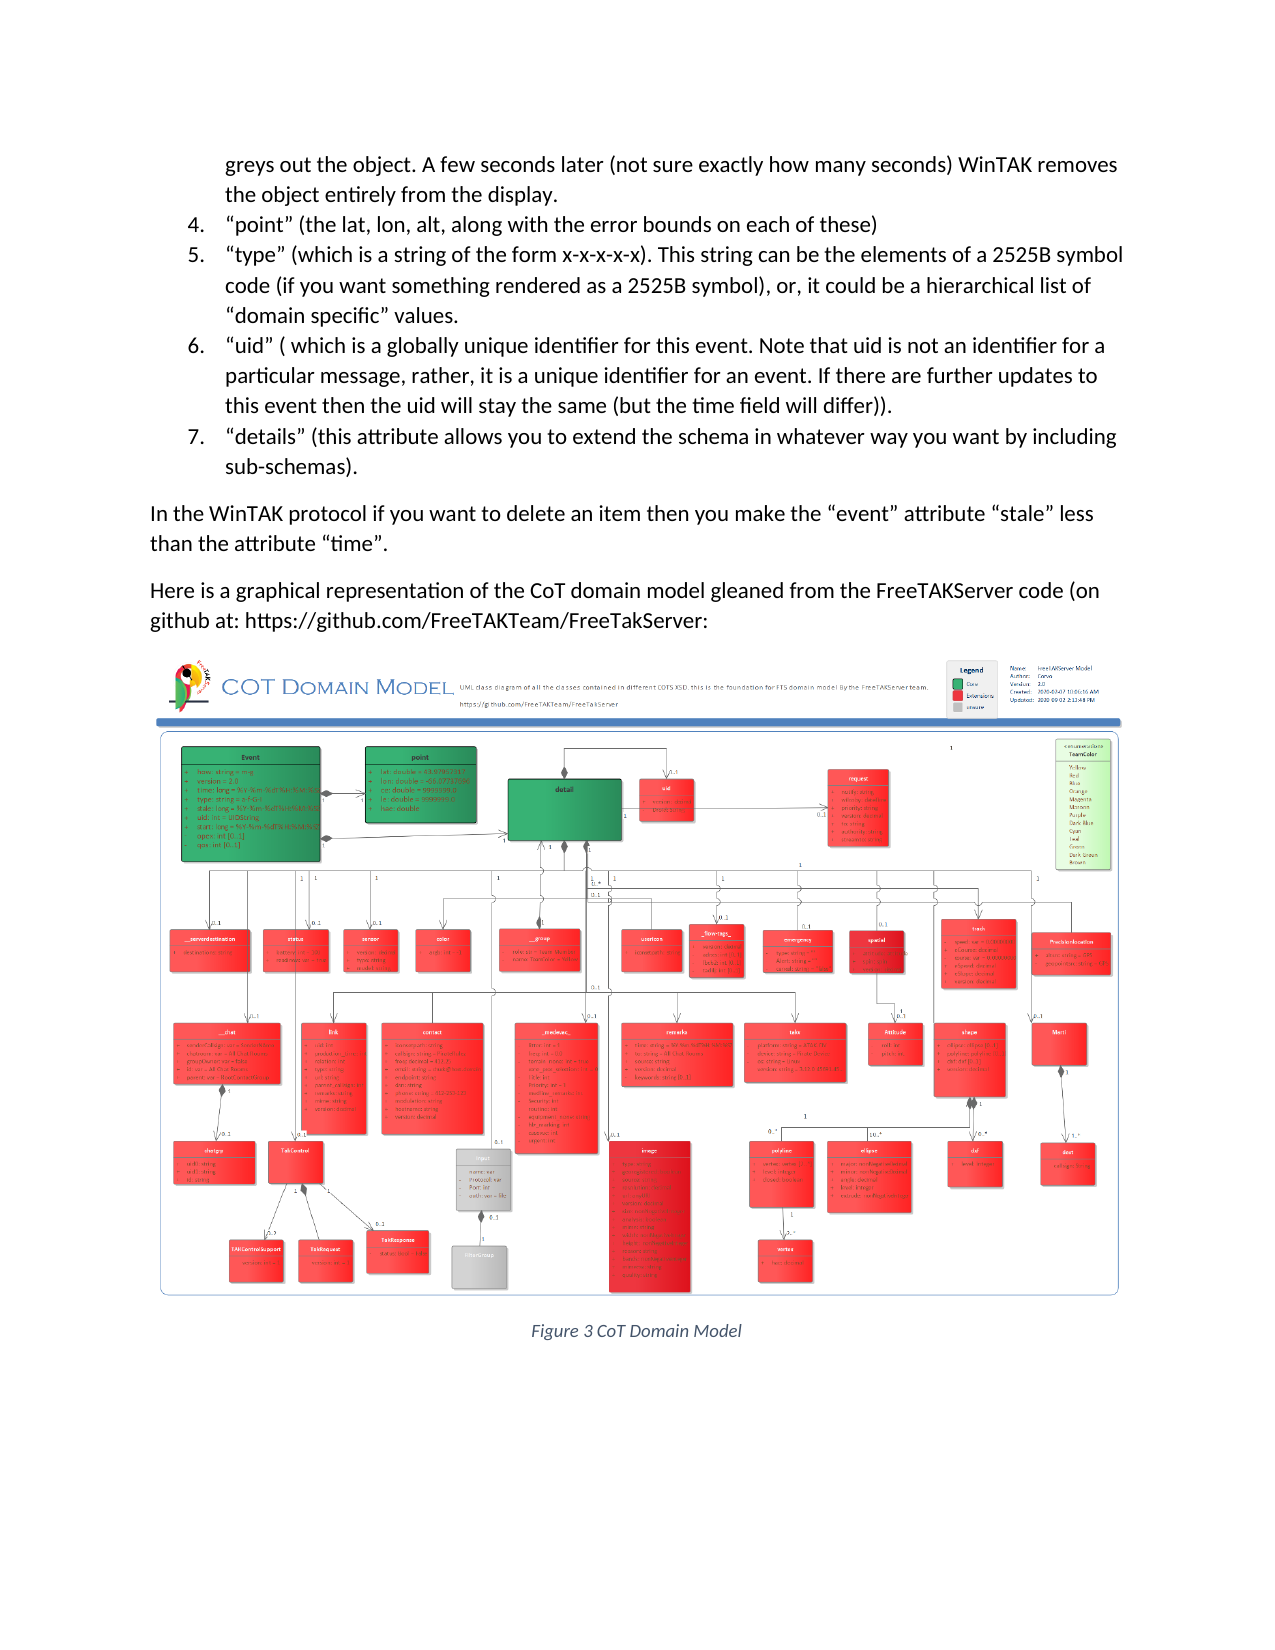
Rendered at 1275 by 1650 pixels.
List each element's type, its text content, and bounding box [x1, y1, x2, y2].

text In the WinTAK protocol if you want to delete an item then you make the “event” attribute “stale” less than the attribute “time”. [150, 499, 1125, 557]
list “details” (this attribute allows you to extend the schema in whatever way you want by including sub-schemas). [187, 422, 1125, 480]
list “point” (the lat, lon, alt, along with the error bounds on each of these) [187, 210, 1125, 238]
text Here is a graphical representation of the CoT domain model gleaned from the FreeTAKServer code (on github at: https://github.com/FreeTAKTeam/FreeTakServer: [150, 576, 1125, 634]
picture [150, 653, 1125, 1301]
list “uid” ( which is a globally unique identifier for this event. Note that uid is not an identifier for a particular message, rather, it is a unique identifier for an event. If there are further updates to this event then the uid will stay the same (but the time field will differ)). [187, 331, 1125, 420]
list “type” (which is a string of the form x-x-x-x-x). This string can be the elements of a 2525B symbol code (if you want something rendered as a 2525B symbol), or, it could be a hierarchical list of “domain specific” values. [187, 241, 1125, 329]
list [187, 150, 1125, 208]
